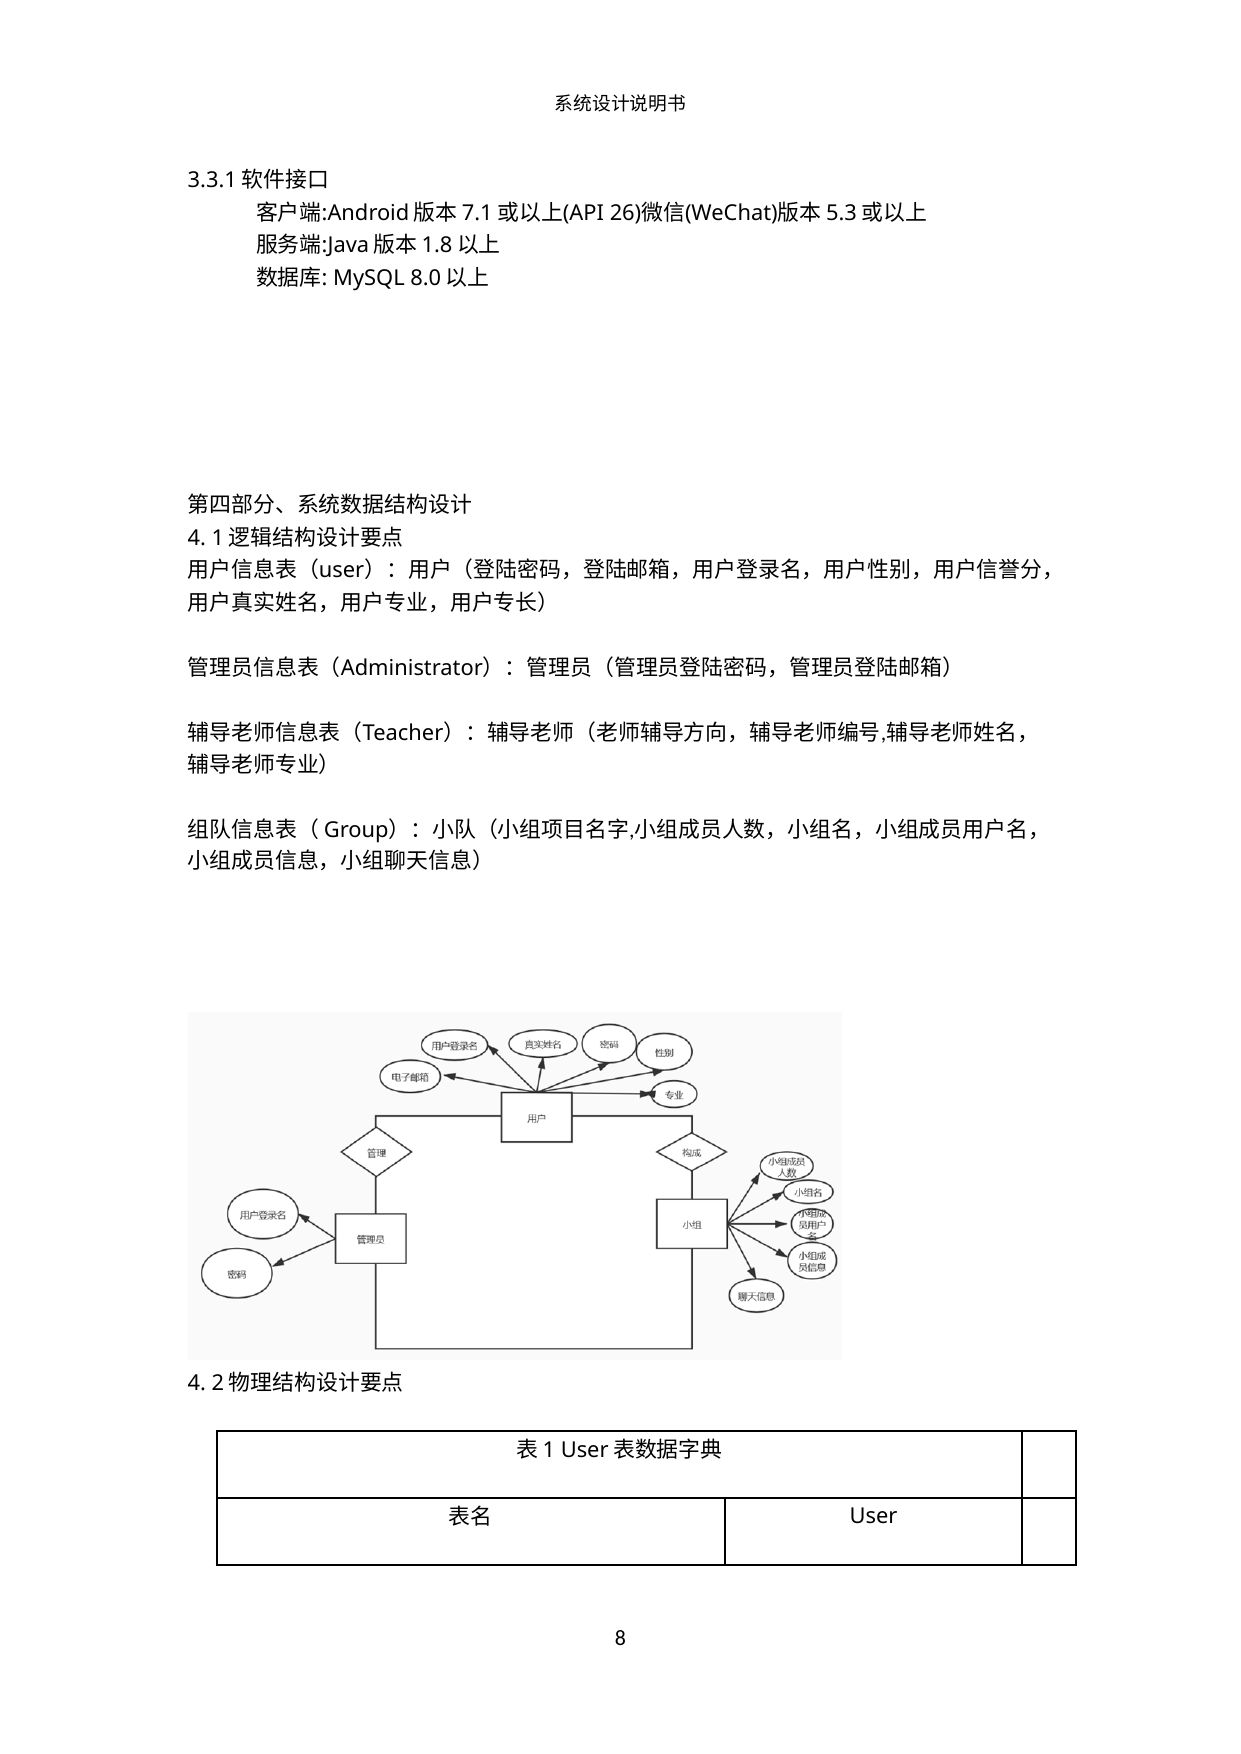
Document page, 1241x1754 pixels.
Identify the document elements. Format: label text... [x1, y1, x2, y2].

text 3.3.1软件接口 [187, 162, 1053, 194]
text 组队信息表（ Group）：小队（小组项目名字,小组成员人数，小组名，小组成员用户名，小组成员信息，小组聊天信息） [187, 812, 1053, 877]
table_header 表1 User表数据字典 [218, 1432, 1021, 1497]
table_cell User [726, 1499, 1021, 1564]
text 4. 2物理结构设计要点 [187, 1364, 1053, 1397]
text 第四部分、系统数据结构设计 [187, 487, 1053, 519]
text 客户端:Android版本7.1或以上(API 26)微信(WeChat)版本5.3或以上 [187, 194, 1053, 227]
table_cell 表名 [218, 1499, 724, 1564]
text 4. 1逻辑结构设计要点 [187, 519, 1053, 552]
text 辅导老师信息表（Teacher）：辅导老师（老师辅导方向，辅导老师编号,辅导老师姓名，辅导老师专业） [187, 714, 1053, 779]
picture [187, 1012, 843, 1360]
table_header [1023, 1432, 1075, 1497]
text 数据库: MySQL 8.0以上 [187, 259, 1053, 292]
text 用户信息表（user）：用户（登陆密码，登陆邮箱，用户登录名，用户性别，用户信誉分，用户真实姓名，用户专业，用户专长） [187, 552, 1053, 617]
table_cell [1023, 1499, 1075, 1564]
text 管理员信息表（Administrator）：管理员（管理员登陆密码，管理员登陆邮箱） [187, 649, 1053, 682]
text 服务端:Java版本1.8以上 [187, 227, 1053, 259]
